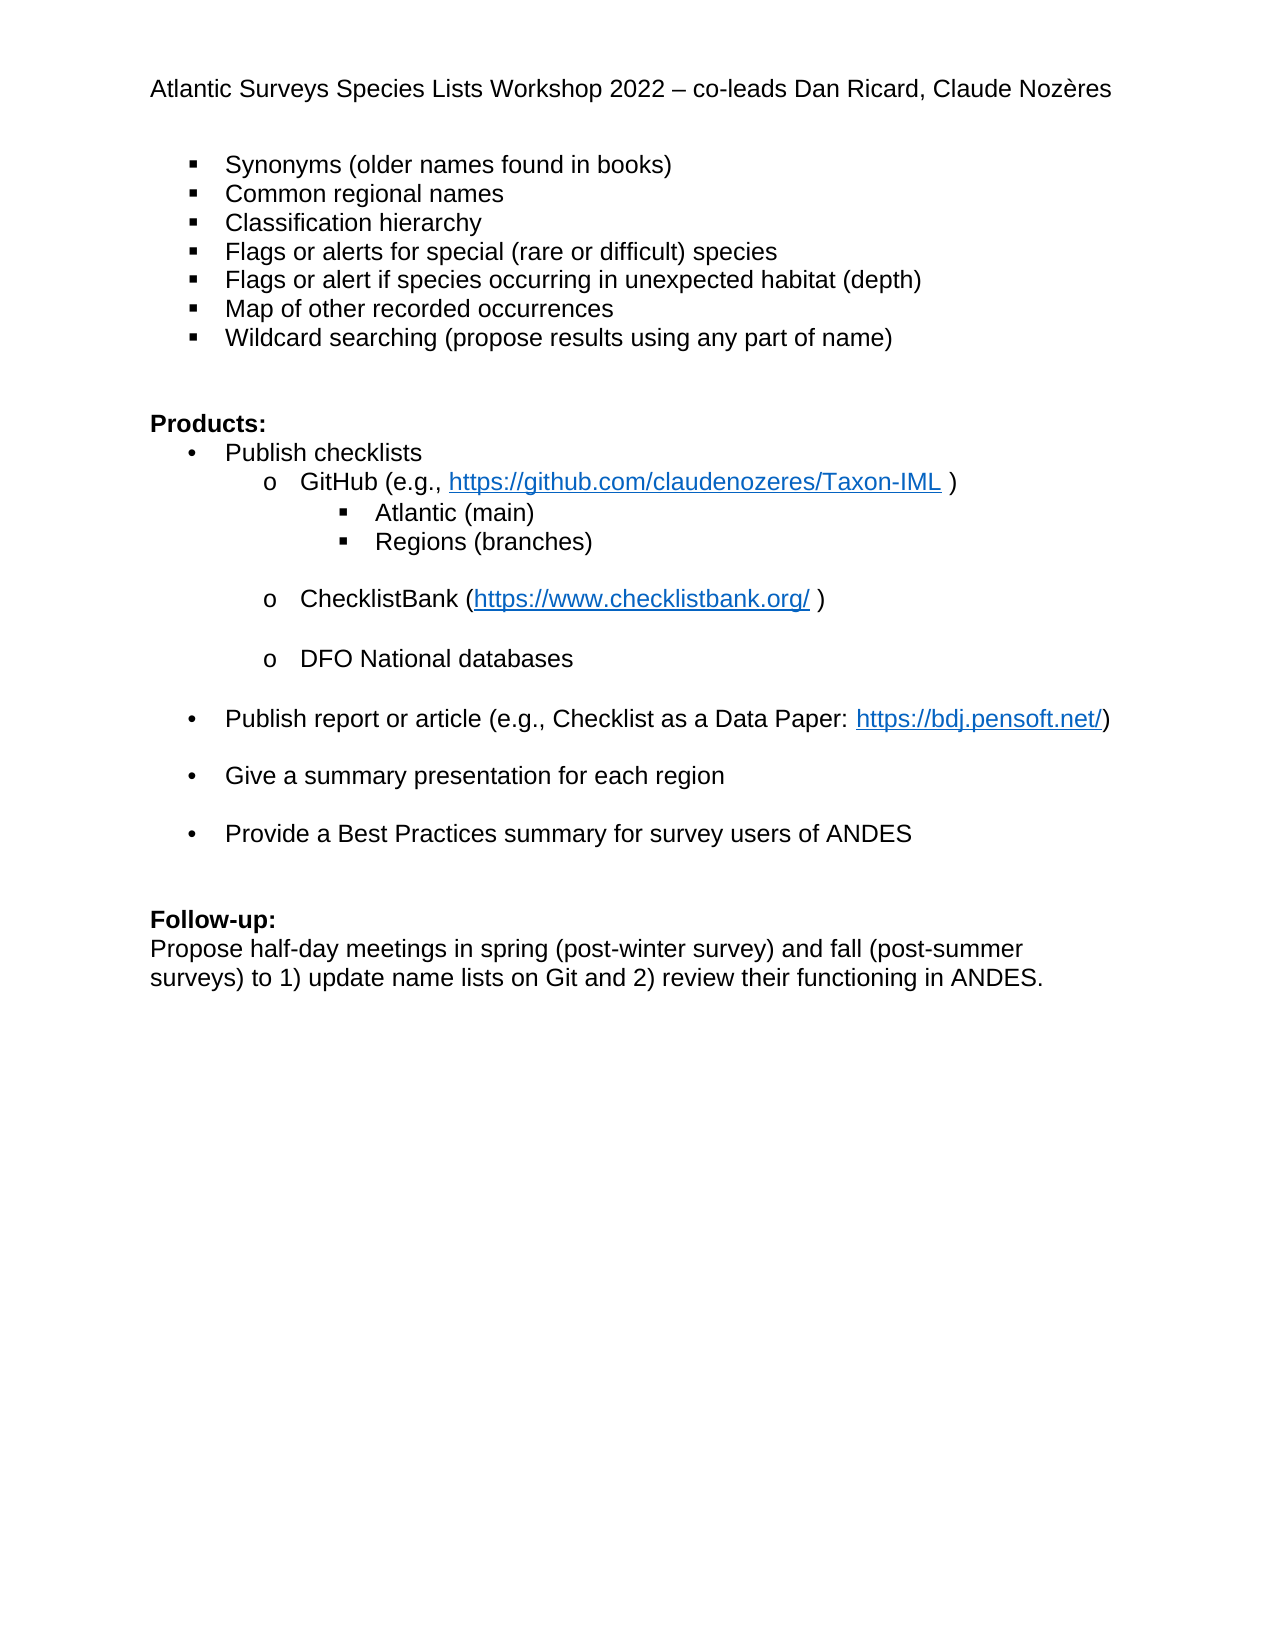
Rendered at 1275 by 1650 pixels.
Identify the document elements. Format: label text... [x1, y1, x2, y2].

list Wildcard searching (propose results using any part of name) [187, 323, 1125, 352]
list Classification hierarchy [187, 208, 1125, 237]
list Common regional names [187, 179, 1125, 208]
list Flags or alert if species occurring in unexpected habitat (depth) [187, 265, 1125, 294]
list Atlantic (main) [337, 498, 1125, 527]
list Flags or alerts for special (rare or difficult) species [187, 237, 1125, 265]
text Follow-up: [150, 905, 1125, 934]
list GitHub (e.g., https://github.com/claudenozeres/Taxon-IML ) [262, 467, 1125, 498]
list ChecklistBank (https://www.checklistbank.org/ ) [262, 584, 1125, 615]
text Propose half-day meetings in spring (post-winter survey) and fall (post-summer surveys) to 1) update name lists on Git and 2) review their functioning in ANDES. [150, 934, 1125, 991]
list Map of other recorded occurrences [187, 294, 1125, 323]
list Give a summary presentation for each region [187, 761, 1125, 790]
list DFO National databases [262, 644, 1125, 675]
list Provide a Best Practices summary for survey users of ANDES [187, 819, 1125, 847]
list Synonyms (older names found in books) [187, 150, 1125, 179]
list Regions (branches) [337, 527, 1125, 556]
list Publish checklists [187, 438, 1125, 467]
text Products: [150, 409, 1125, 438]
list Publish report or article (e.g., Checklist as a Data Paper: https://bdj.pensoft.net/) [187, 704, 1125, 732]
